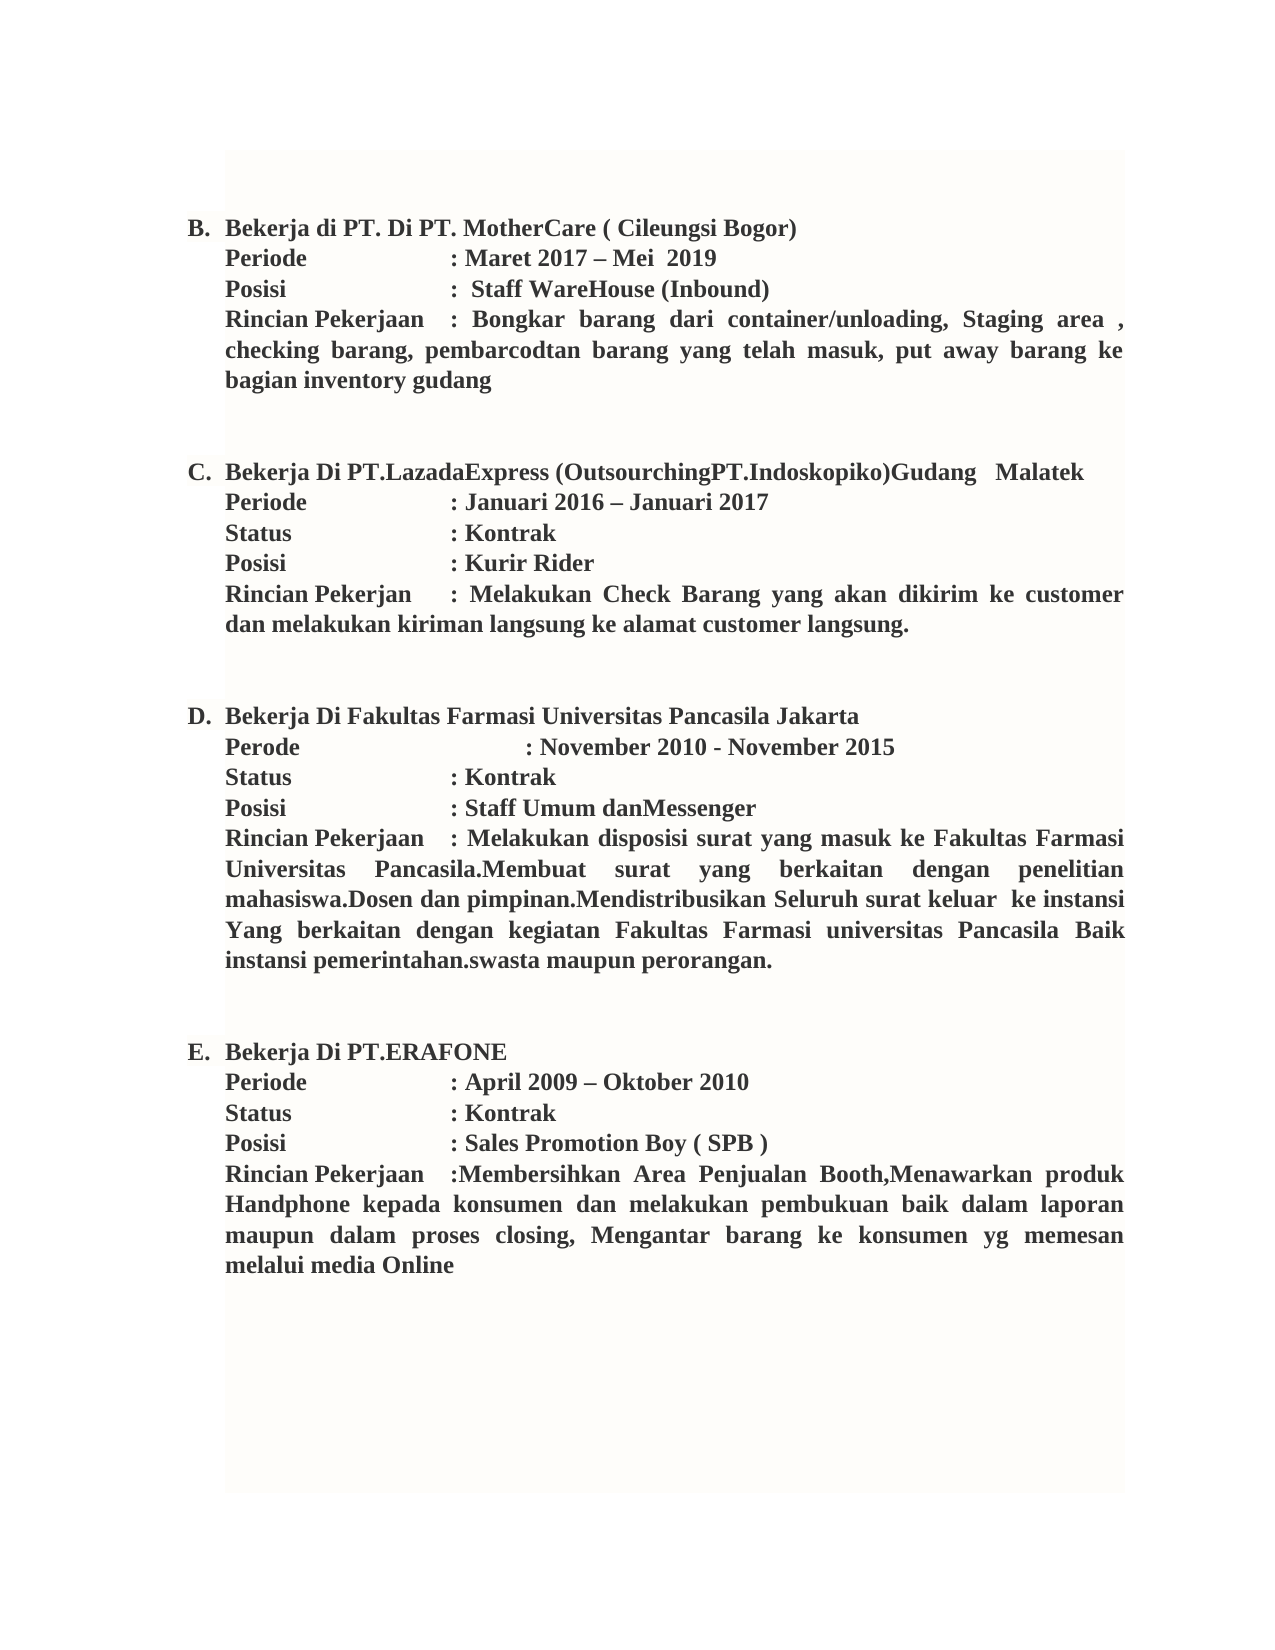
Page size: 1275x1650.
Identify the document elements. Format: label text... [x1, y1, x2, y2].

list Posisi : Staff WareHouse (Inbound) [225, 272, 1125, 303]
list Periode : Januari 2016 – Januari 2017 [225, 486, 1125, 516]
list Bekerja Di Fakultas Farmasi Universitas Pancasila Jakarta [187, 699, 1125, 730]
list Status : Kontrak [225, 1096, 1125, 1127]
text Posisi : Staff Umum danMessenger [225, 791, 1125, 821]
list Bekerja Di PT.ERAFONE [187, 1035, 1125, 1066]
list Rincian Pekerjaan :Membersihkan Area Penjualan Booth,Menawarkan produk Handphone kepada konsumen dan melakukan pembukuan baik dalam laporan maupun dalam proses closing, Mengantar barang ke konsumen yg memesan melalui media Online [225, 1157, 1125, 1279]
text Rincian Pekerjaan : Melakukan disposisi surat yang masuk ke Fakultas Farmasi Universitas Pancasila.Membuat surat yang berkaitan dengan penelitian mahasiswa.Dosen dan pimpinan.Mendistribusikan Seluruh surat keluar ke instansi Yang berkaitan dengan kegiatan Fakultas Farmasi universitas Pancasila Baik instansi pemerintahan.swasta maupun perorangan. [225, 821, 1125, 974]
list Bekerja Di PT.LazadaExpress (OutsourchingPT.Indoskopiko)Gudang Malatek [187, 455, 1125, 486]
text Status : Kontrak [225, 760, 1125, 791]
list Rincian Pekerjan : Melakukan Check Barang yang akan dikirim ke customer dan melakukan kiriman langsung ke alamat customer langsung. [225, 577, 1125, 638]
list Bekerja di PT. Di PT. MotherCare ( Cileungsi Bogor) [187, 211, 1125, 242]
text Perode : November 2010 - November 2015 [225, 730, 1125, 760]
list Periode : Maret 2017 – Mei 2019 [225, 242, 1125, 272]
list Posisi : Kurir Rider [225, 547, 1125, 577]
list Status : Kontrak [225, 516, 1125, 547]
list Posisi : Sales Promotion Boy ( SPB ) [225, 1127, 1125, 1157]
list Periode : April 2009 – Oktober 2010 [225, 1066, 1125, 1096]
list Rincian Pekerjaan : Bongkar barang dari container/unloading, Staging area , checking barang, pembarcodtan barang yang telah masuk, put away barang ke bagian inventory gudang [225, 303, 1125, 394]
